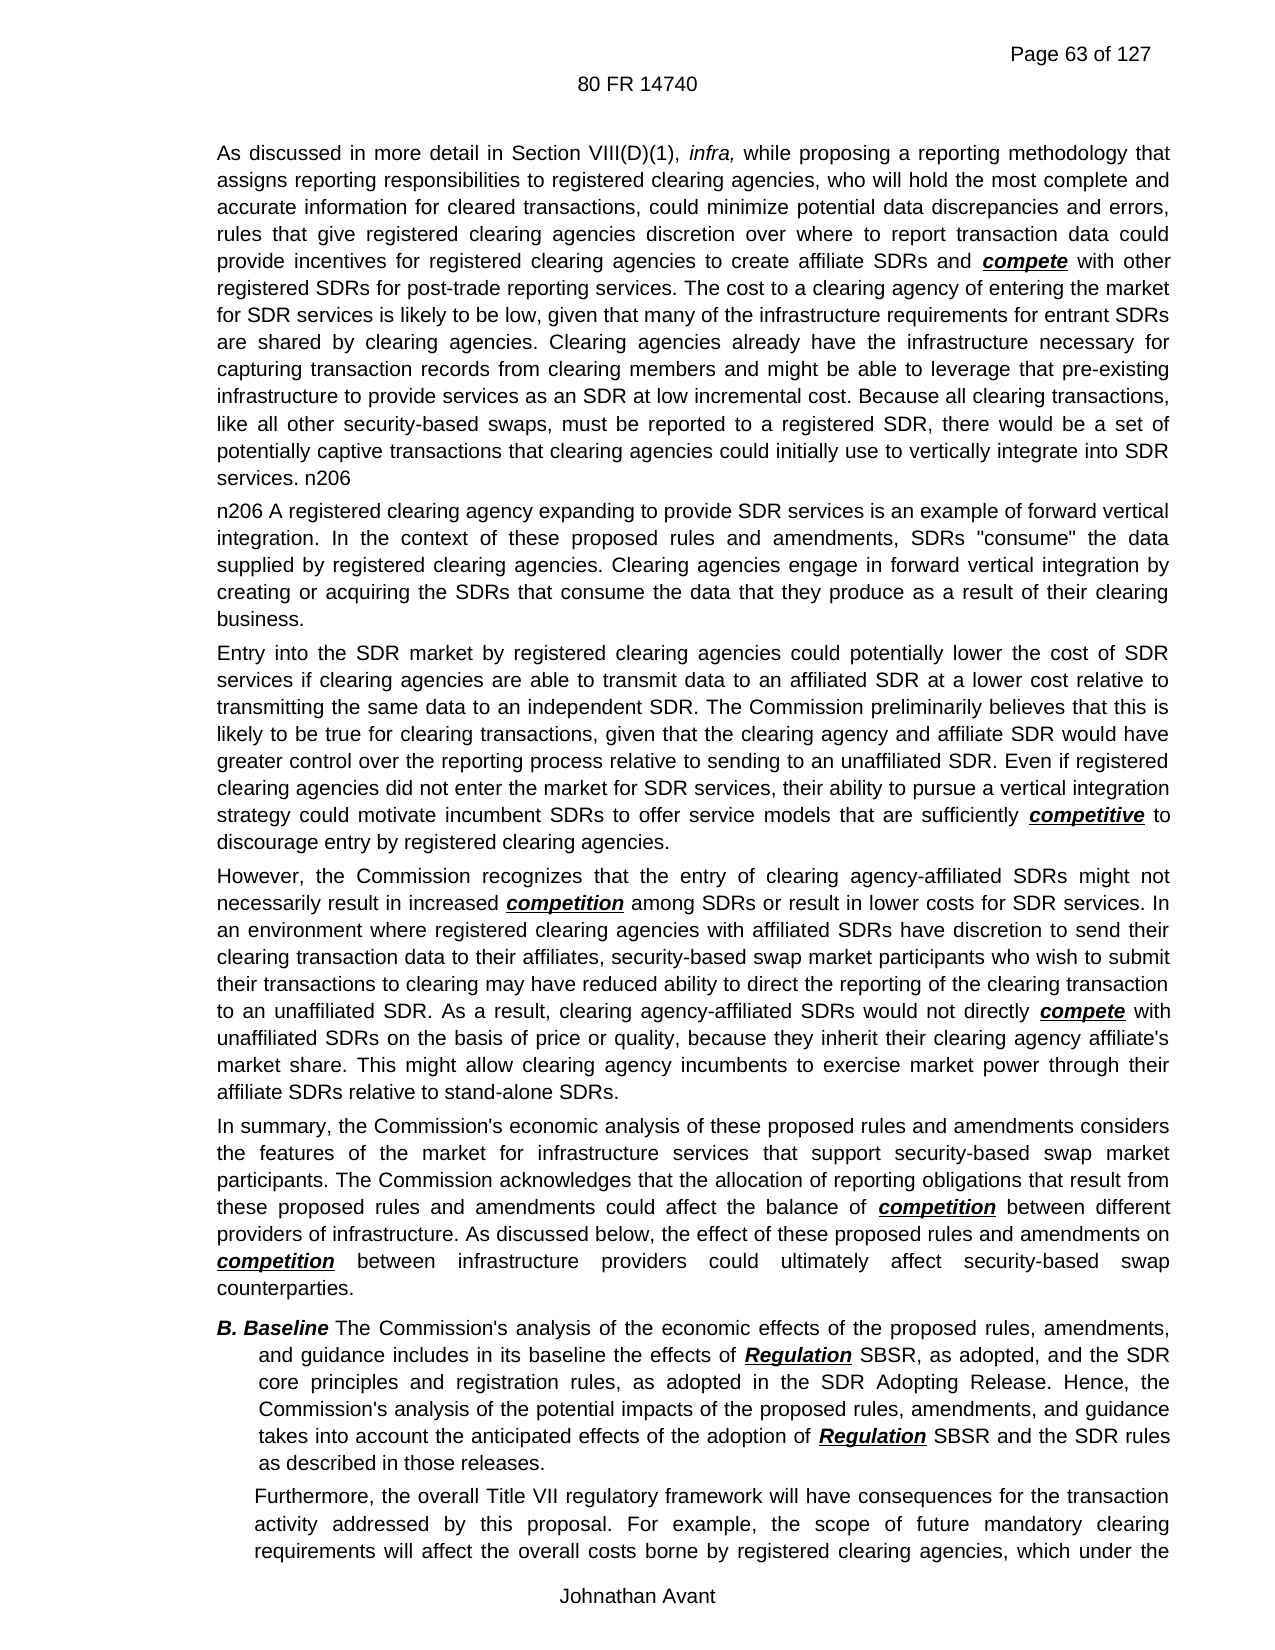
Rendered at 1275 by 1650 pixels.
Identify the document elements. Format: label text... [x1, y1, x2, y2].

text However, the Commission recognizes that the entry of clearing agency-affiliated SDRs might not necessarily result in increased competition among SDRs or result in lower costs for SDR services. In an environment where registered clearing agencies with affiliated SDRs have discretion to send their clearing transaction data to their affiliates, security-based swap market participants who wish to submit their transactions to clearing may have reduced ability to direct the reporting of the clearing transaction to an unaffiliated SDR. As a result, clearing agency-affiliated SDRs would not directly compete with unaffiliated SDRs on the basis of price or quality, because they inherit their clearing agency affiliate's market share. This might allow clearing agency incumbents to exercise market power through their affiliate SDRs relative to stand-alone SDRs. [217, 860, 1171, 1104]
list The Commission's analysis of the economic effects of the proposed rules, amendments, and guidance includes in its baseline the effects of Regulation SBSR, as adopted, and the SDR core principles and registration rules, as adopted in the SDR Adopting Release. Hence, the Commission's analysis of the potential impacts of the proposed rules, amendments, and guidance takes into account the anticipated effects of the adoption of Regulation SBSR and the SDR rules as described in those releases. [217, 1312, 1171, 1475]
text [254, 1481, 1171, 1562]
text As discussed in more detail in Section VIII(D)(1), infra, while proposing a reporting methodology that assigns reporting responsibilities to registered clearing agencies, who will hold the most complete and accurate information for cleared transactions, could minimize potential data discrepancies and errors, rules that give registered clearing agencies discretion over where to report transaction data could provide incentives for registered clearing agencies to create affiliate SDRs and compete with other registered SDRs for post-trade reporting services. The cost to a clearing agency of entering the market for SDR services is likely to be low, given that many of the infrastructure requirements for entrant SDRs are shared by clearing agencies. Clearing agencies already have the infrastructure necessary for capturing transaction records from clearing members and might be able to leverage that pre-existing infrastructure to provide services as an SDR at low incremental cost. Because all clearing transactions, like all other security-based swaps, must be reported to a registered SDR, there would be a set of potentially captive transactions that clearing agencies could initially use to vertically integrate into SDR services. n206 [217, 137, 1171, 489]
text In summary, the Commission's economic analysis of these proposed rules and amendments considers the features of the market for infrastructure services that support security-based swap market participants. The Commission acknowledges that the allocation of reporting obligations that result from these proposed rules and amendments could affect the balance of competition between different providers of infrastructure. As discussed below, the effect of these proposed rules and amendments on competition between infrastructure providers could ultimately affect security-based swap counterparties. [217, 1110, 1171, 1300]
text n206 A registered clearing agency expanding to provide SDR services is an example of forward vertical integration. In the context of these proposed rules and amendments, SDRs "consume" the data supplied by registered clearing agencies. Clearing agencies engage in forward vertical integration by creating or acquiring the SDRs that consume the data that they produce as a result of their clearing business. [217, 496, 1171, 631]
text Entry into the SDR market by registered clearing agencies could potentially lower the cost of SDR services if clearing agencies are able to transmit data to an affiliated SDR at a lower cost relative to transmitting the same data to an independent SDR. The Commission preliminarily believes that this is likely to be true for clearing transactions, given that the clearing agency and affiliate SDR would have greater control over the reporting process relative to sending to an unaffiliated SDR. Even if registered clearing agencies did not enter the market for SDR services, their ability to pursue a vertical integration strategy could motivate incumbent SDRs to offer service models that are sufficiently competitive to discourage entry by registered clearing agencies. [217, 637, 1171, 854]
